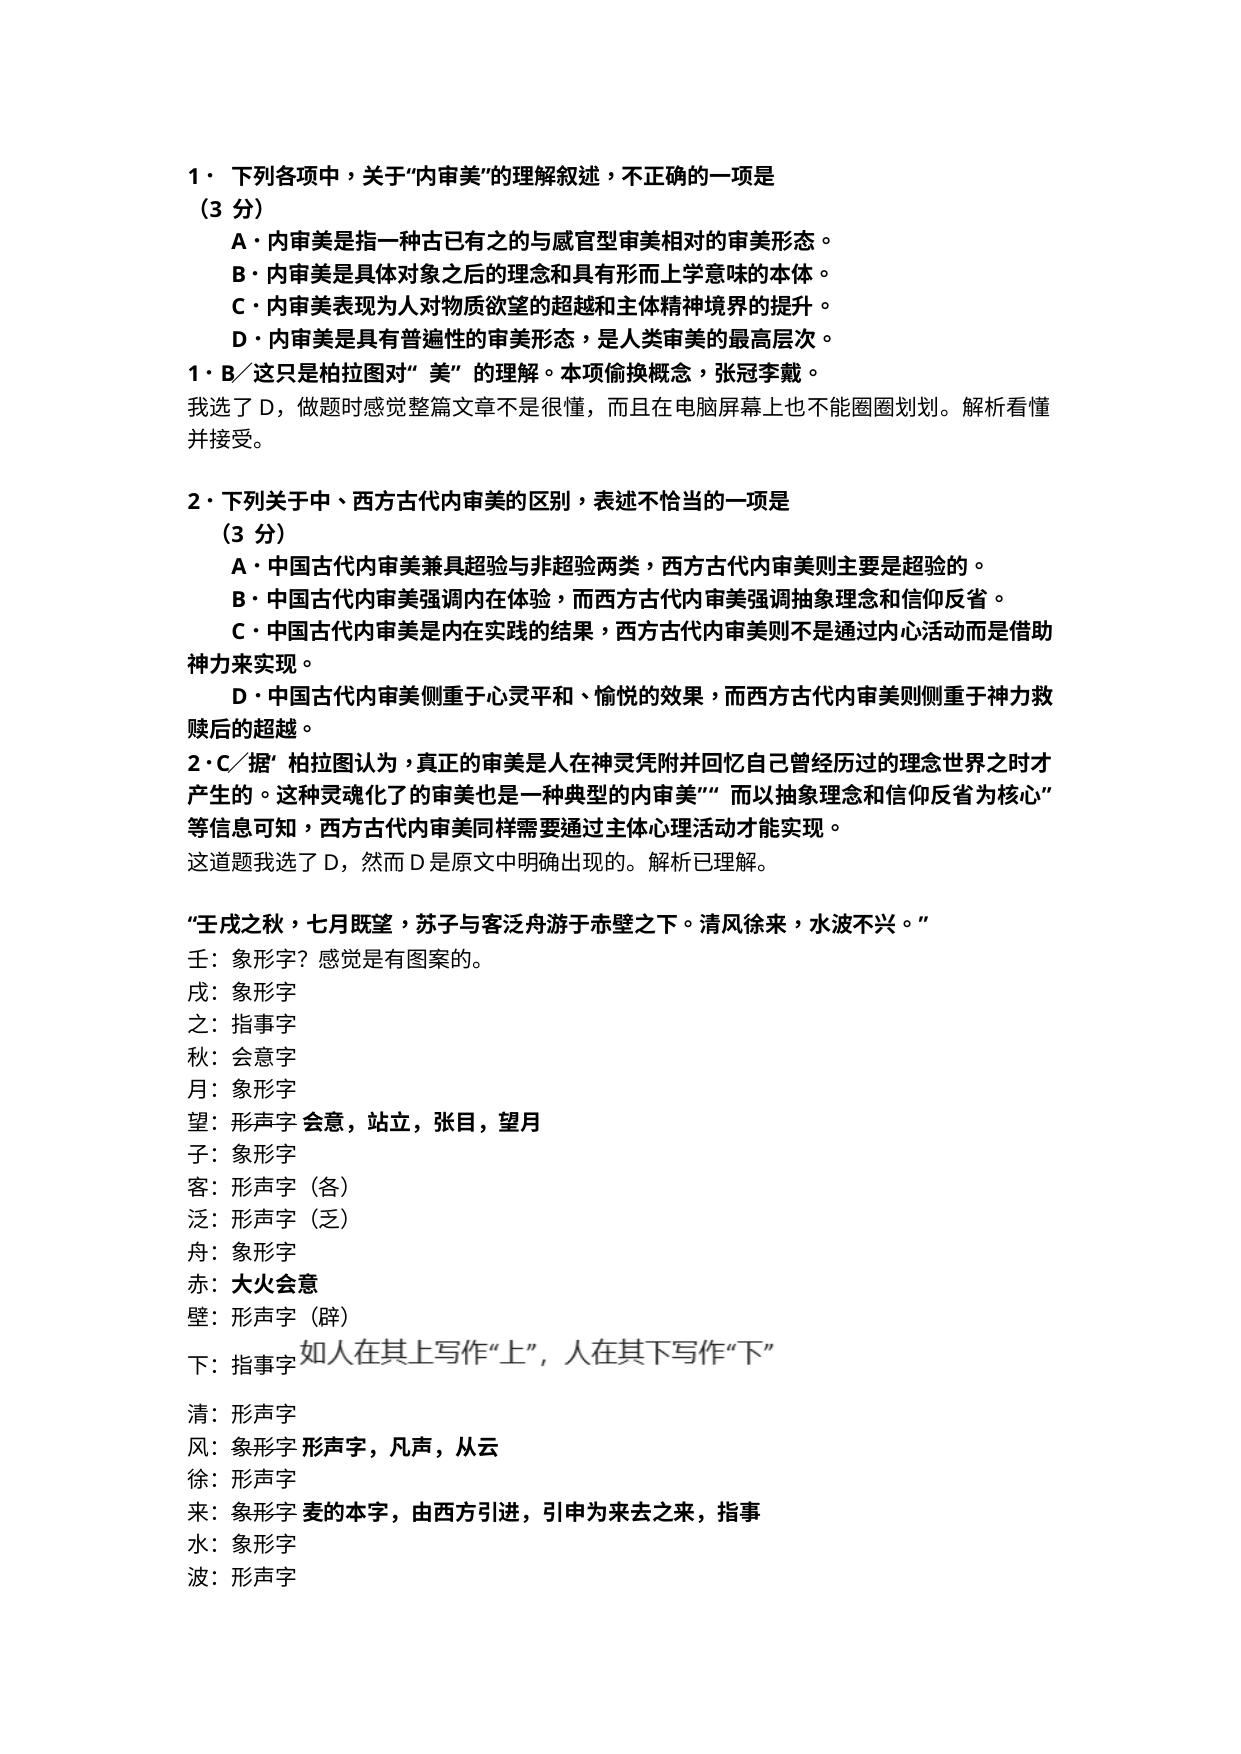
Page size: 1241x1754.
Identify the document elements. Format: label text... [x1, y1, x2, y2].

text 徐：形声字 [187, 1462, 1053, 1494]
text 舟：象形字 [187, 1234, 1053, 1267]
text 壁：形声字（辟） [187, 1299, 1053, 1332]
picture [296, 1332, 776, 1374]
text 我选了D，做题时感觉整篇文章不是很懂，而且在电脑屏幕上也不能圈圈划划。解析看懂并接受。 [187, 389, 1053, 454]
text 月：象形字 [187, 1072, 1053, 1104]
text 之：指事字 [187, 1007, 1053, 1039]
text 子：象形字 [187, 1137, 1053, 1169]
text 赤：大火会意 [187, 1267, 1053, 1299]
text 波：形声字 [187, 1559, 1053, 1592]
text 望：形声字 会意，站立，张目，望月 [187, 1104, 1053, 1137]
text 客：形声字（各） [187, 1169, 1053, 1202]
text 泛：形声字（乏） [187, 1202, 1053, 1234]
text 来：象形字 麦的本字，由西方引进，引申为来去之来，指事 [187, 1494, 1053, 1527]
text 戌：象形字 [187, 974, 1053, 1007]
text 秋：会意字 [187, 1039, 1053, 1072]
text 这道题我选了D，然而D是原文中明确出现的。解析已理解。 [187, 844, 1053, 877]
text 壬：象形字？感觉是有图案的。 [187, 909, 1053, 974]
text 风：象形字 形声字，凡声，从云 [187, 1429, 1053, 1462]
text 水：象形字 [187, 1527, 1053, 1559]
text 清：形声字 [187, 1397, 1053, 1429]
